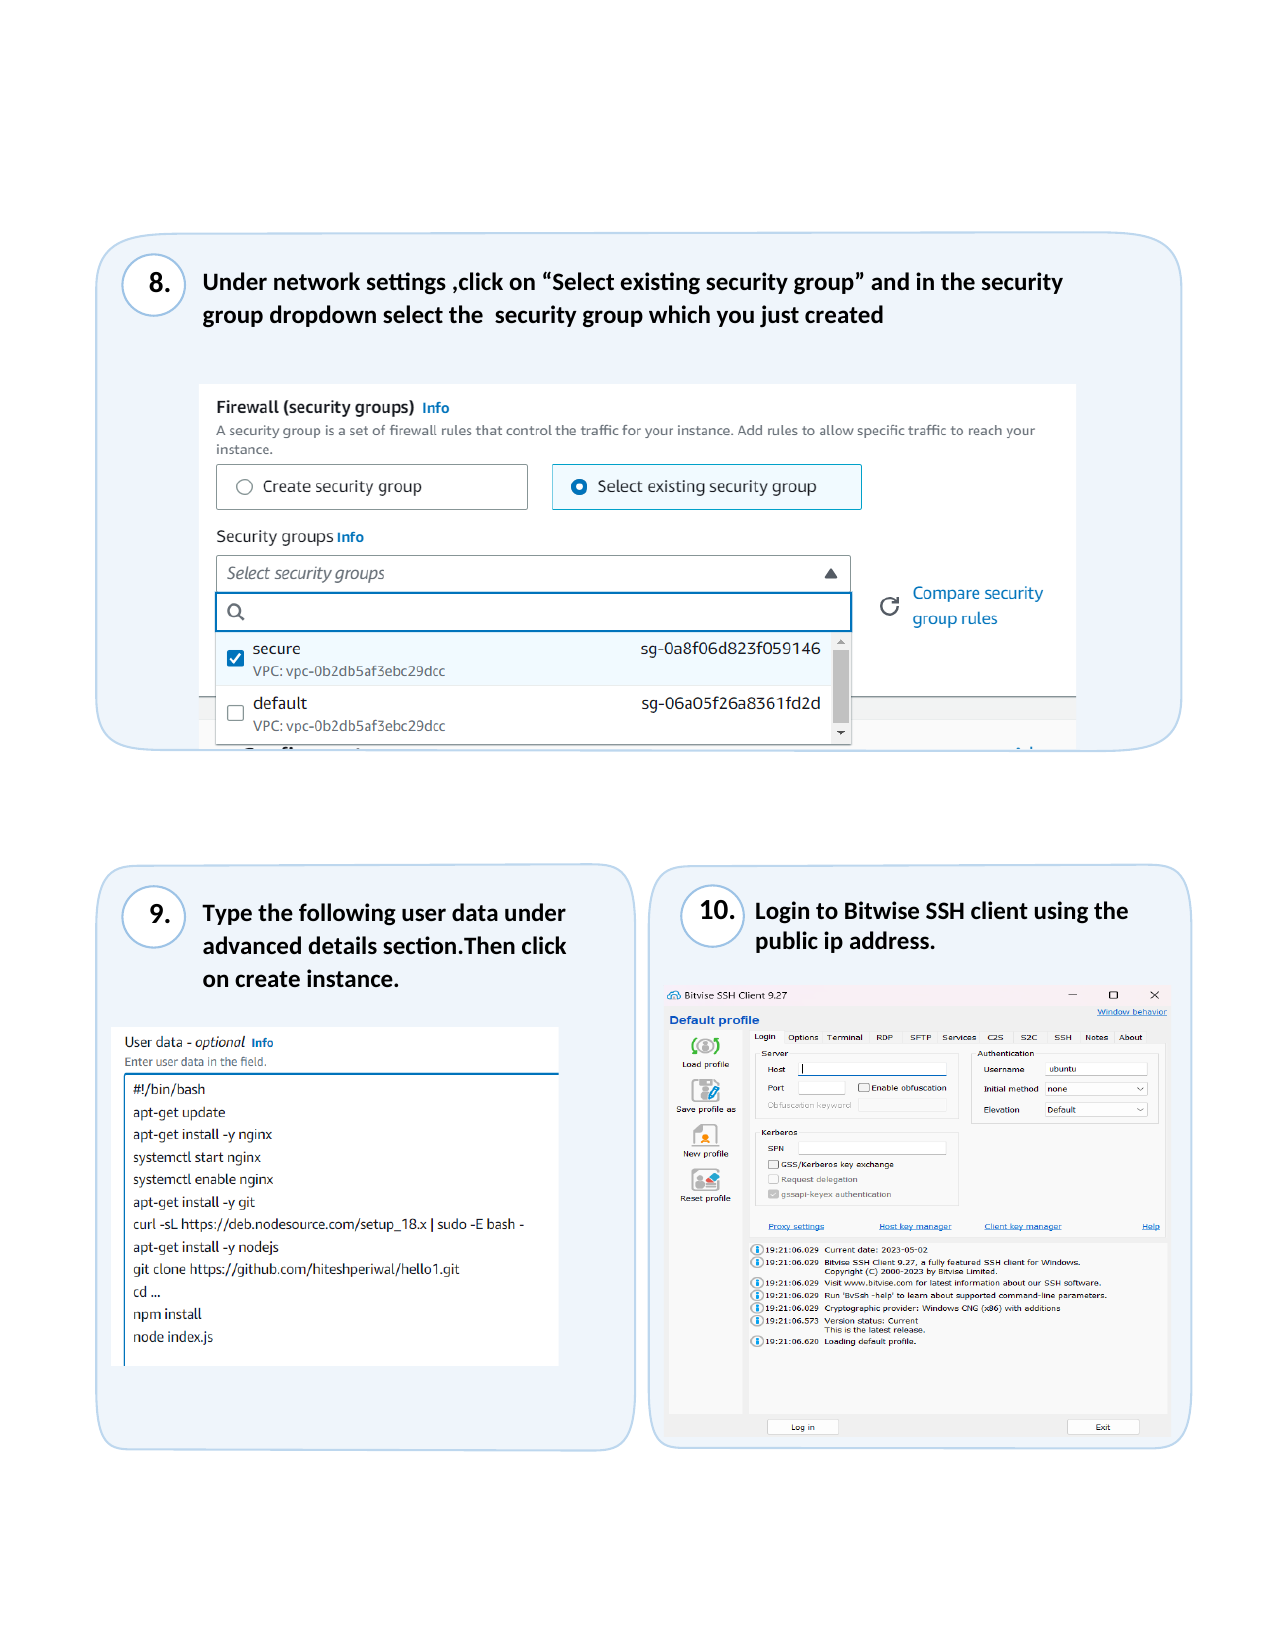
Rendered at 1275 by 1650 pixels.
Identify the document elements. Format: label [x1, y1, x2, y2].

picture [663, 985, 1172, 1437]
picture [111, 1027, 559, 1366]
picture [198, 384, 1077, 749]
